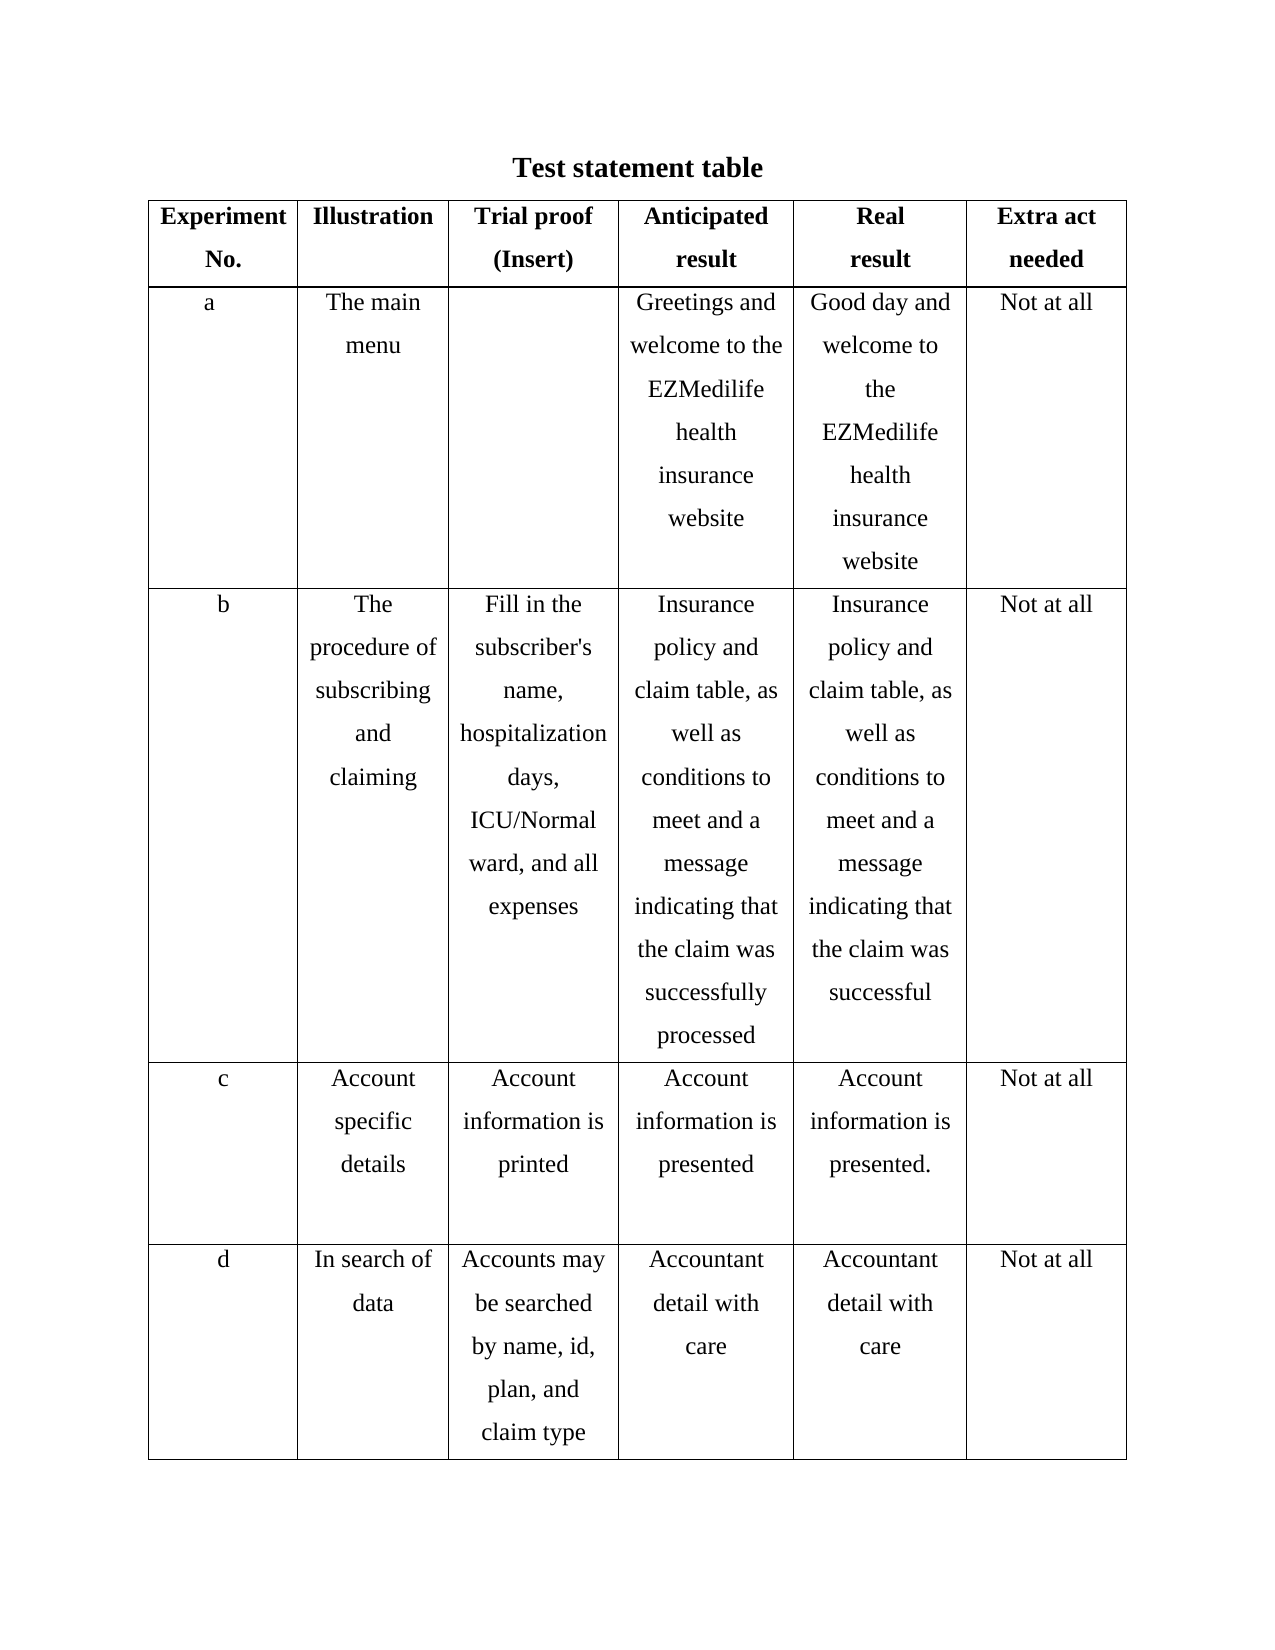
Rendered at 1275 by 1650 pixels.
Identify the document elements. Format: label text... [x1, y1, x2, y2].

table_cell Fill in the subscriber's name, hospitalization days, ICU/Normal ward, and all expenses [449, 589, 618, 1062]
table_cell Greetings and welcome to the EZMedilife health insurance website [619, 288, 793, 588]
table_cell a [149, 288, 297, 588]
table_cell Insurance policy and claim table, as well as conditions to meet and a message indicating that the claim was successful [794, 589, 966, 1062]
table_cell Account information is presented [619, 1063, 793, 1243]
table_cell Not at all [967, 288, 1126, 588]
table_header Real result [794, 201, 966, 286]
table_cell The procedure of subscribing and claiming [298, 589, 448, 1062]
table_cell Not at all [967, 589, 1126, 1062]
subtitle Test statement table [150, 150, 1125, 183]
table_header Trial proof (Insert) [449, 201, 618, 286]
table_cell d [149, 1245, 297, 1459]
table_cell The main menu [298, 288, 448, 588]
table_cell Accounts may be searched by name, id, plan, and claim type [449, 1245, 618, 1459]
table_cell Account information is printed [449, 1063, 618, 1243]
table_header Experiment No. [149, 201, 297, 286]
table_cell b [149, 589, 297, 1062]
table_header Extra act needed [967, 201, 1126, 286]
table_header Anticipated result [619, 201, 793, 286]
table_cell Not at all [967, 1063, 1126, 1243]
table_cell Accountant detail with care [619, 1245, 793, 1459]
table_cell Account information is presented. [794, 1063, 966, 1243]
table_cell Good day and welcome to the EZMedilife health insurance website [794, 288, 966, 588]
table_cell Not at all [967, 1245, 1126, 1459]
table_cell Accountant detail with care [794, 1245, 966, 1459]
table_cell Account specific details [298, 1063, 448, 1243]
table_header Illustration [298, 201, 448, 286]
table_cell In search of data [298, 1245, 448, 1459]
table_cell [449, 288, 618, 588]
table_cell c [149, 1063, 297, 1243]
table_cell Insurance policy and claim table, as well as conditions to meet and a message indicating that the claim was successfully processed [619, 589, 793, 1062]
